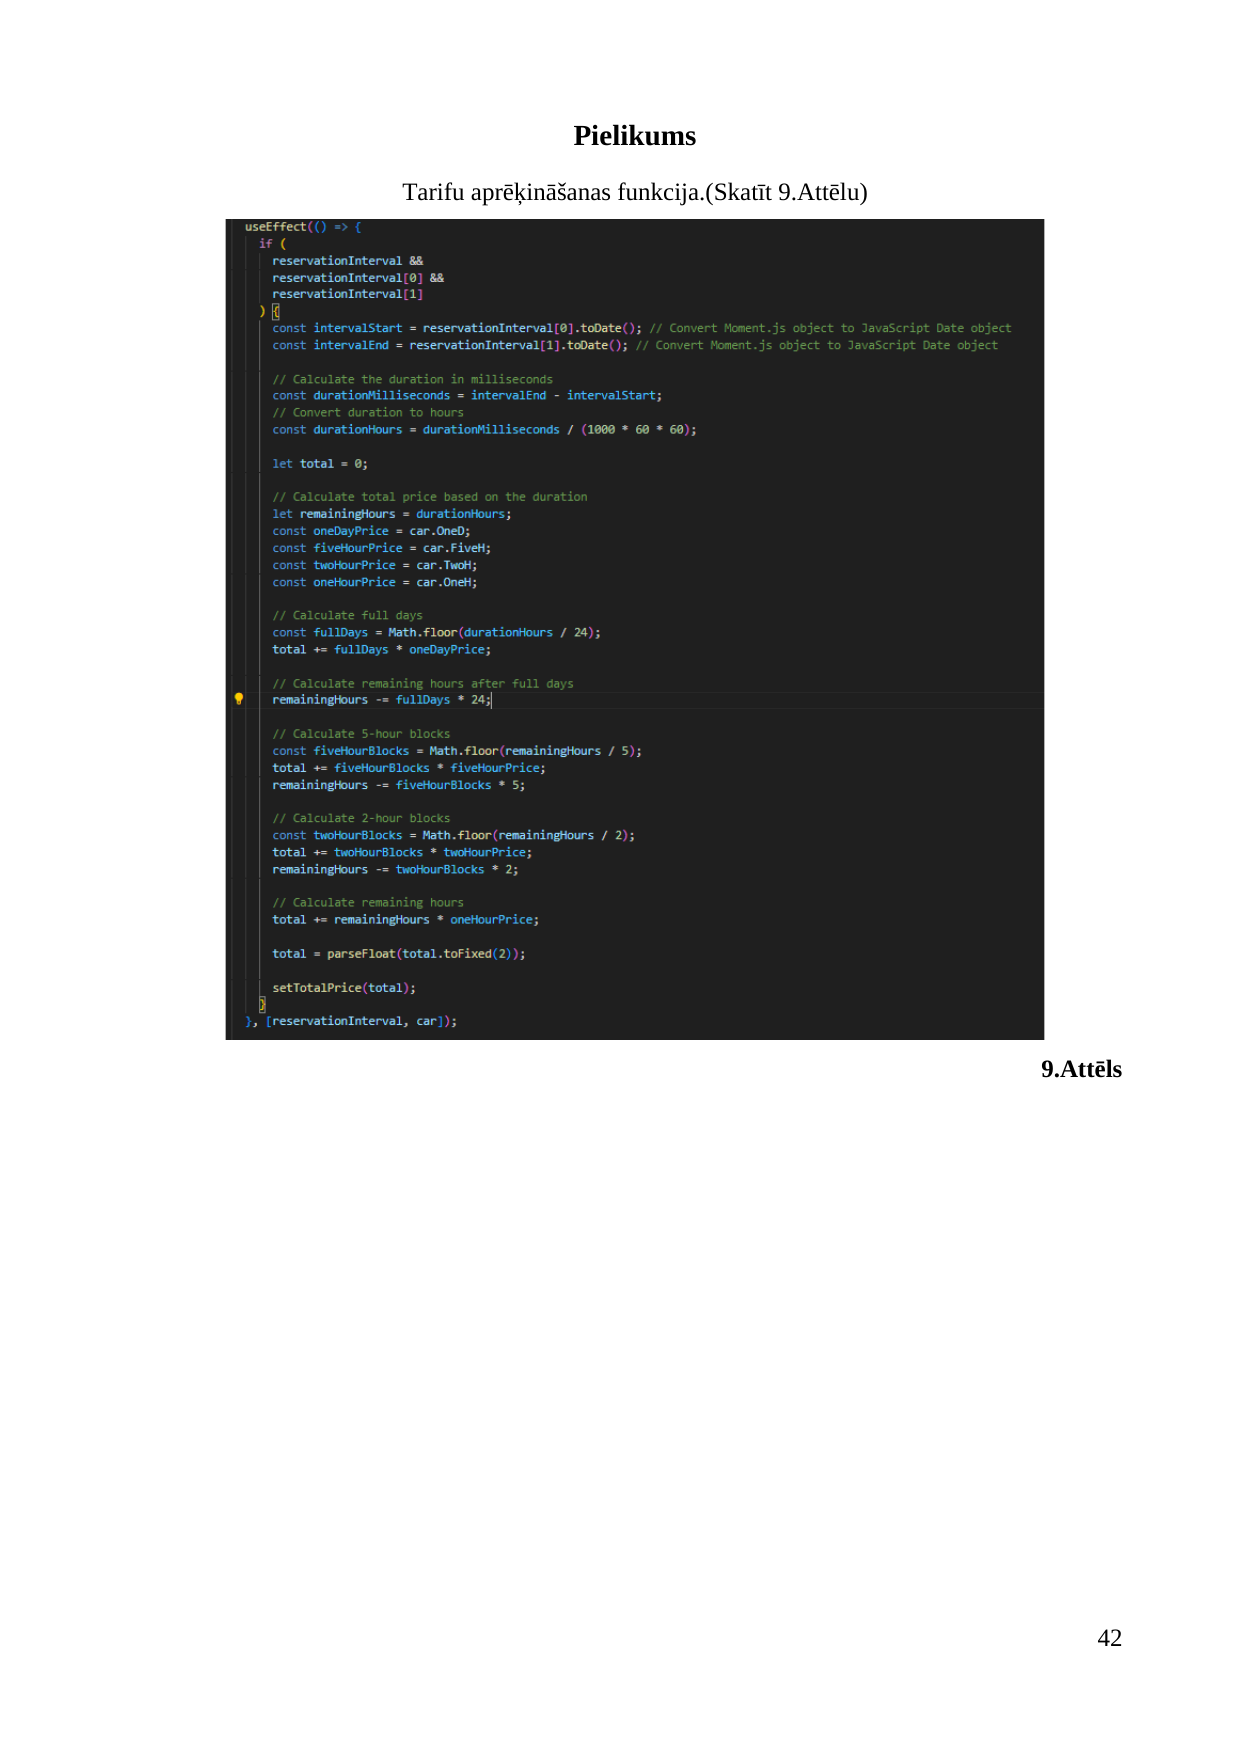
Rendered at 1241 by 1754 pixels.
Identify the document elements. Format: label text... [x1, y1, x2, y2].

text 9.Attēls [148, 1054, 1122, 1083]
subtitle Pielikums [148, 118, 1122, 152]
picture [225, 219, 1045, 1040]
